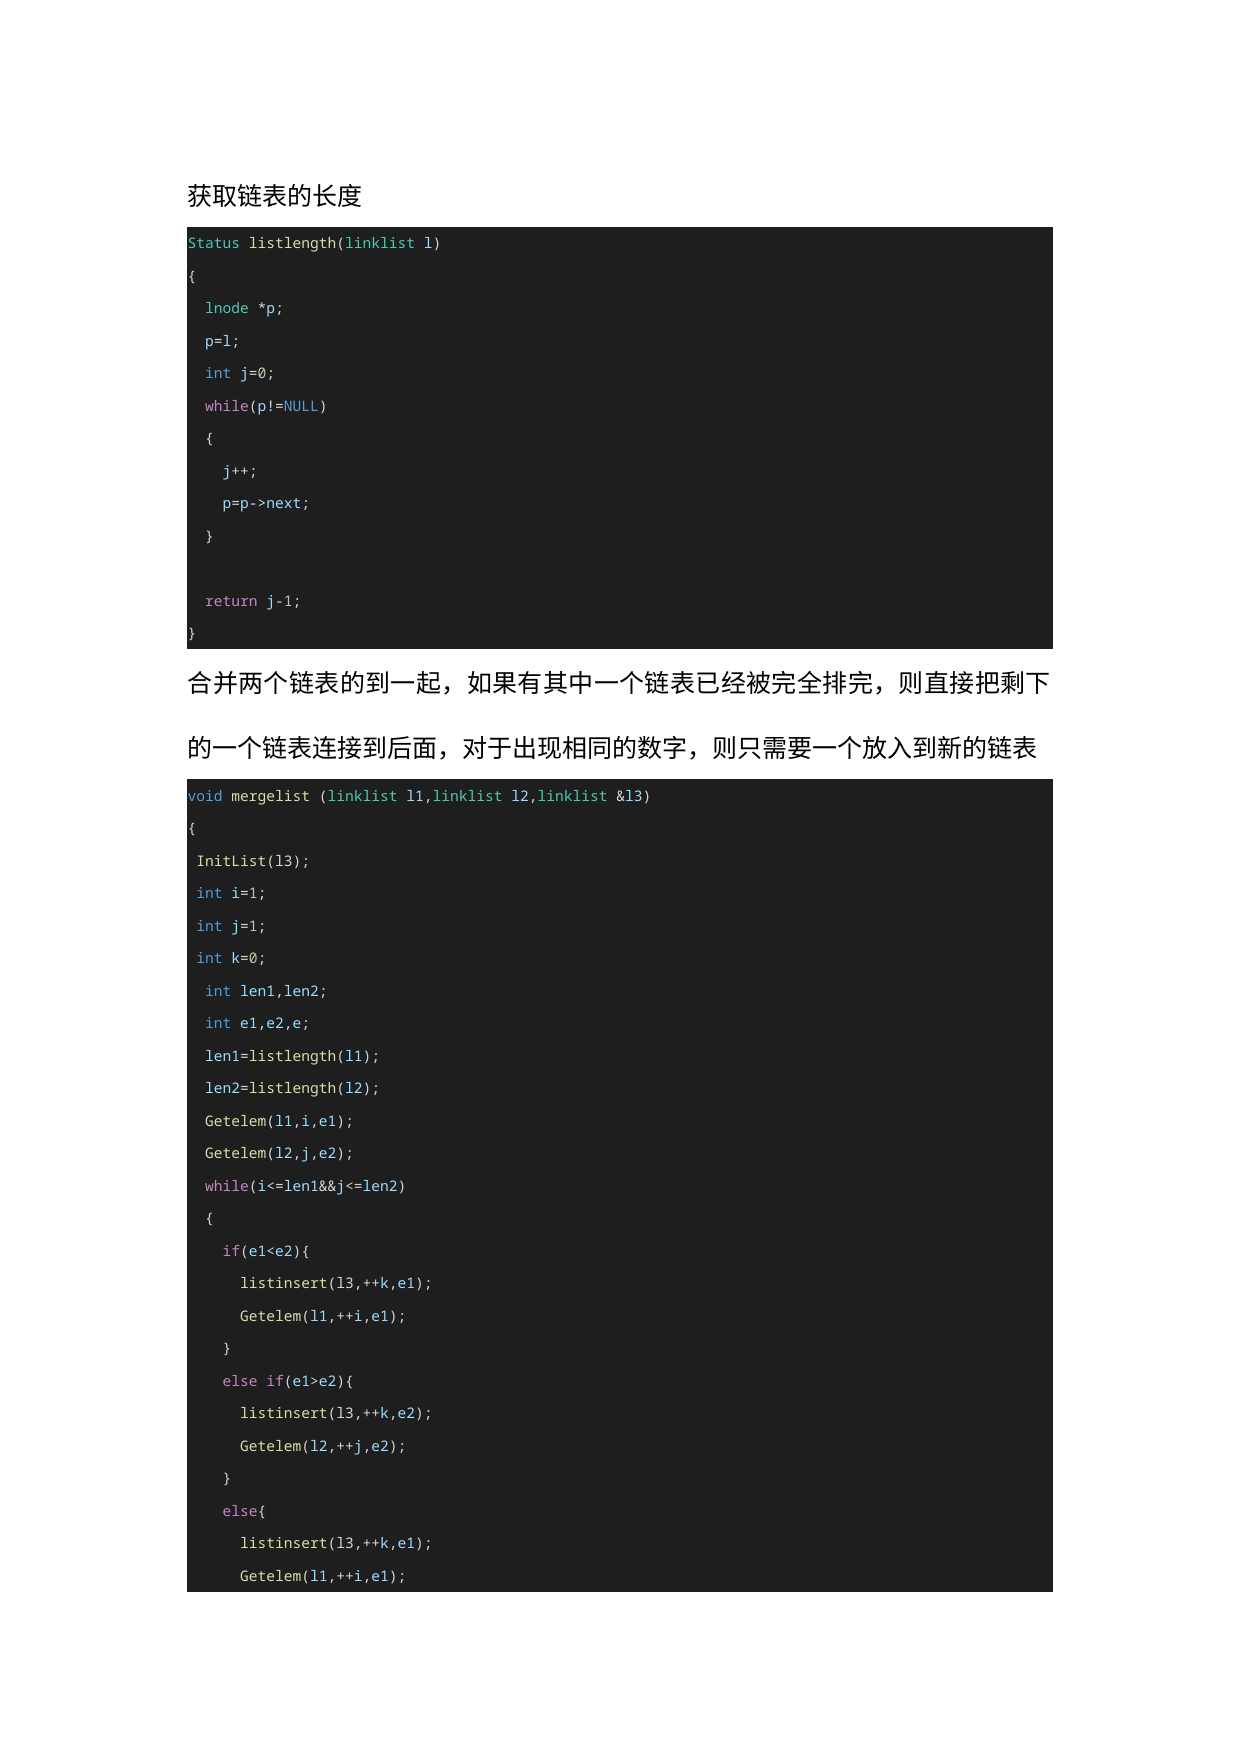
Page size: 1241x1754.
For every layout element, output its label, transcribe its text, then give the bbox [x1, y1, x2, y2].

text int j=1; [187, 909, 1053, 942]
text if(e1<e2){ [187, 1234, 1053, 1267]
text lnode *p; [187, 292, 1053, 324]
text listinsert(l3,++k,e2); [187, 1397, 1053, 1429]
text { [187, 422, 1053, 454]
text while(i<=len1&&j<=len2) [187, 1169, 1053, 1202]
text j++; [187, 454, 1053, 487]
text return j-1; [187, 584, 1053, 617]
text else if(e1>e2){ [187, 1364, 1053, 1397]
text } [187, 519, 1053, 552]
text Getelem(l2,j,e2); [187, 1137, 1053, 1169]
list 获取链表的长度 [187, 162, 1053, 227]
text { [187, 812, 1053, 844]
text void mergelist (linklist l1,linklist l2,linklist &l3) [187, 779, 1053, 812]
text } [187, 617, 1053, 649]
text { [187, 259, 1053, 292]
text int i=1; [187, 877, 1053, 909]
text while(p!=NULL) [187, 389, 1053, 422]
text len2=listlength(l2); [187, 1072, 1053, 1104]
text int len1,len2; [187, 974, 1053, 1007]
text else{ [187, 1494, 1053, 1527]
text len1=listlength(l1); [187, 1039, 1053, 1072]
text } [187, 1462, 1053, 1494]
text int e1,e2,e; [187, 1007, 1053, 1039]
text Getelem(l2,++j,e2); [187, 1429, 1053, 1462]
text InitList(l3); [187, 844, 1053, 877]
text p=l; [187, 324, 1053, 357]
text Getelem(l1,++i,e1); [187, 1559, 1053, 1592]
text listinsert(l3,++k,e1); [187, 1527, 1053, 1559]
list 合并两个链表的到一起，如果有其中一个链表已经被完全排完，则直接把剩下的一个链表连接到后面，对于出现相同的数字，则只需要一个放入到新的链表 [187, 649, 1053, 779]
text p=p->next; [187, 487, 1053, 519]
text Getelem(l1,i,e1); [187, 1104, 1053, 1137]
text Getelem(l1,++i,e1); [187, 1299, 1053, 1332]
text } [187, 1332, 1053, 1364]
text listinsert(l3,++k,e1); [187, 1267, 1053, 1299]
text Status listlength(linklist l) [187, 227, 1053, 259]
text int k=0; [187, 942, 1053, 974]
text { [187, 1202, 1053, 1234]
text int j=0; [187, 357, 1053, 389]
